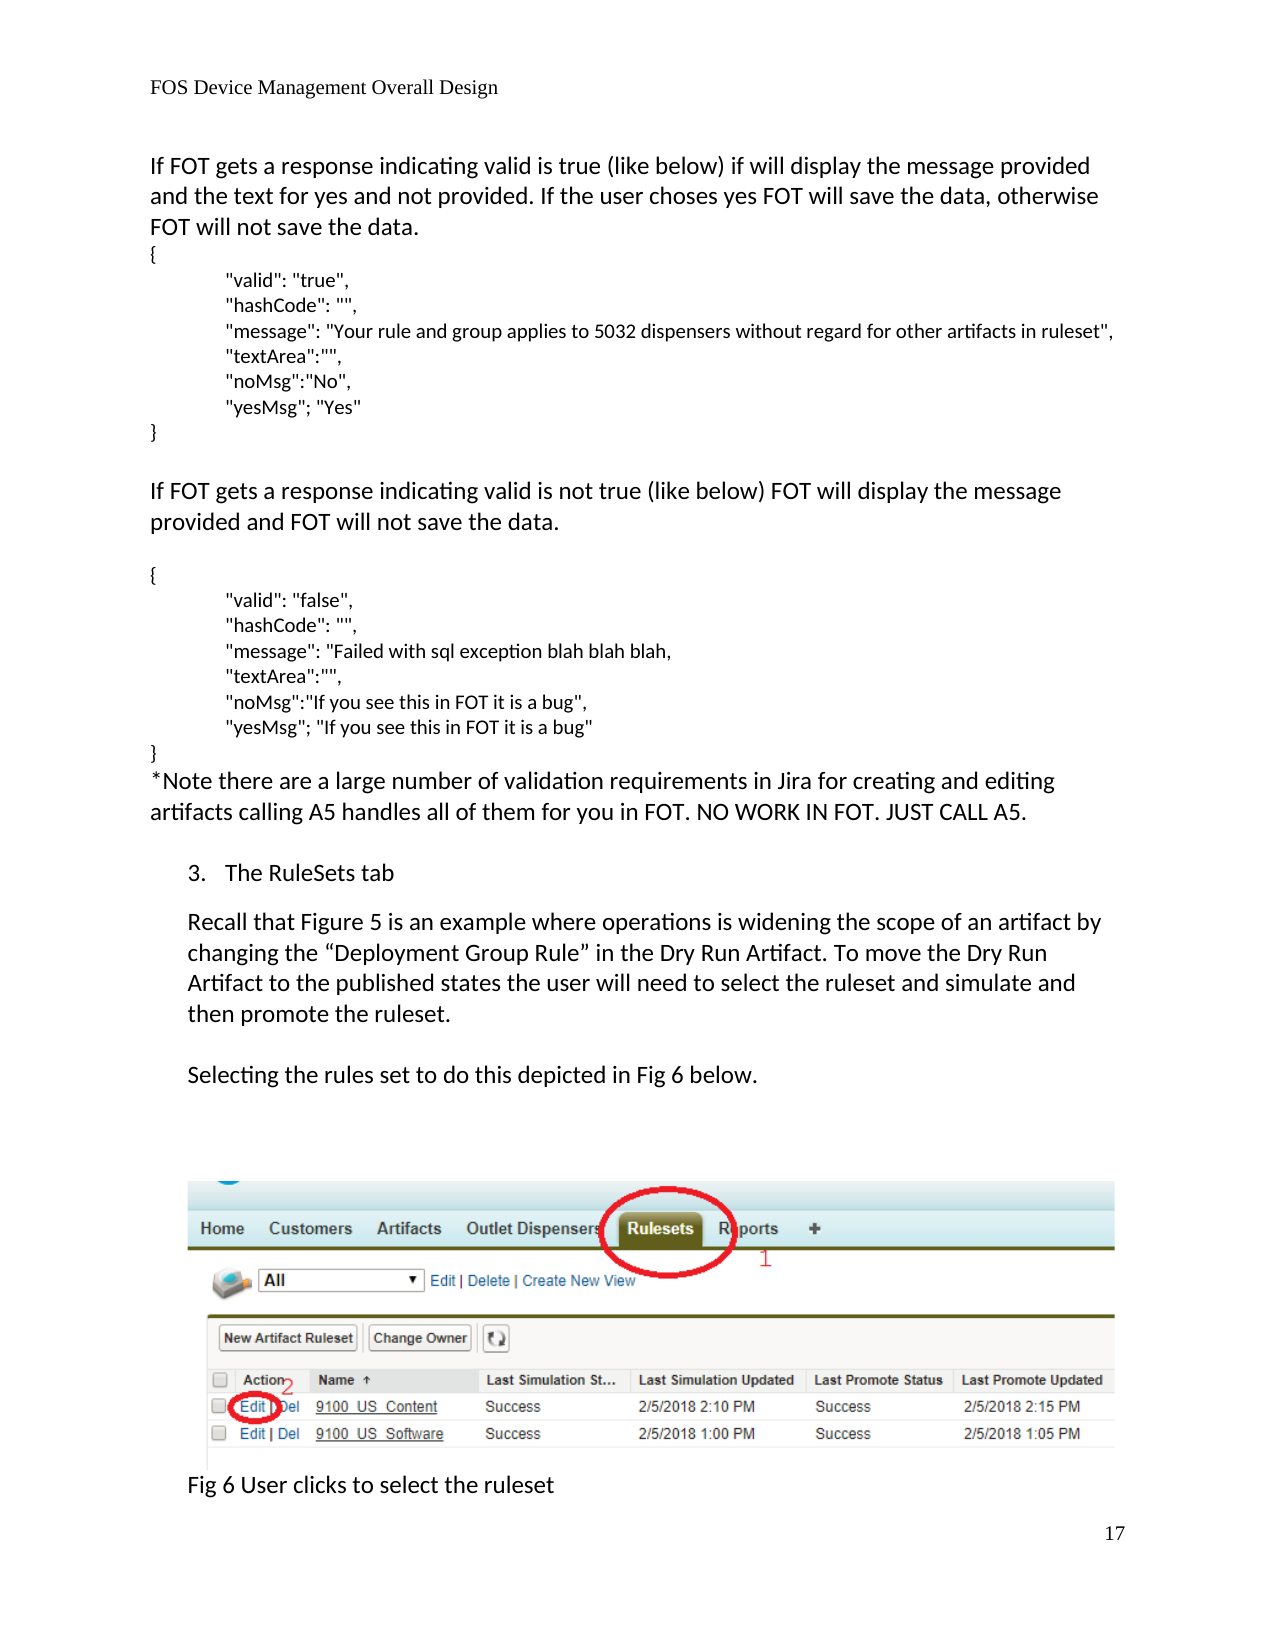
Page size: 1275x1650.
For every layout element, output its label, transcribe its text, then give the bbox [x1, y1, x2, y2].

text If FOT gets a response indicating valid is not true (like below) FOT will display the message provided and FOT will not save the data. [150, 475, 1125, 536]
text "textArea":"", [150, 343, 1125, 369]
text { [150, 242, 1125, 267]
text "hashCode": "", [150, 613, 1125, 638]
text "valid": "true", [150, 267, 1125, 292]
text If FOT gets a response indicating valid is true (like below) if will display the message provided and the text for yes and not provided. If the user choses yes FOT will save the data, otherwise FOT will not save the data. [150, 150, 1125, 242]
text "message": "Failed with sql exception blah blah blah, [150, 638, 1125, 663]
text "noMsg":"No", [150, 369, 1125, 394]
text "message": "Your rule and group applies to 5032 dispensers without regard for other artifacts in ruleset", [150, 318, 1125, 343]
text *Note there are a large number of validation requirements in Jira for creating and editing artifacts calling A5 handles all of them for you in FOT. NO WORK IN FOT. JUST CALL A5. [150, 765, 1125, 826]
text "noMsg":"If you see this in FOT it is a bug", [150, 689, 1125, 714]
text "valid": "false", [150, 587, 1125, 613]
text Selecting the rules set to do this depicted in Fig 6 below. [187, 1059, 1125, 1089]
text "textArea":"", [150, 663, 1125, 689]
text "yesMsg"; "Yes" [150, 394, 1125, 419]
text Recall that Figure 5 is an example where operations is widening the scope of an artifact by changing the “Deployment Group Rule” in the Dry Run Artifact. To move the Dry Run Artifact to the published states the user will need to select the ruleset and simulate and then promote the ruleset. [187, 906, 1125, 1028]
picture [187, 1181, 1115, 1470]
list The RuleSets tab [187, 857, 1125, 887]
text "yesMsg"; "If you see this in FOT it is a bug" [150, 714, 1125, 740]
text } [150, 419, 1125, 445]
text Fig 6 User clicks to select the ruleset [187, 1469, 1125, 1500]
text { [150, 562, 1125, 587]
text "hashCode": "", [150, 292, 1125, 318]
text } [150, 740, 1125, 765]
